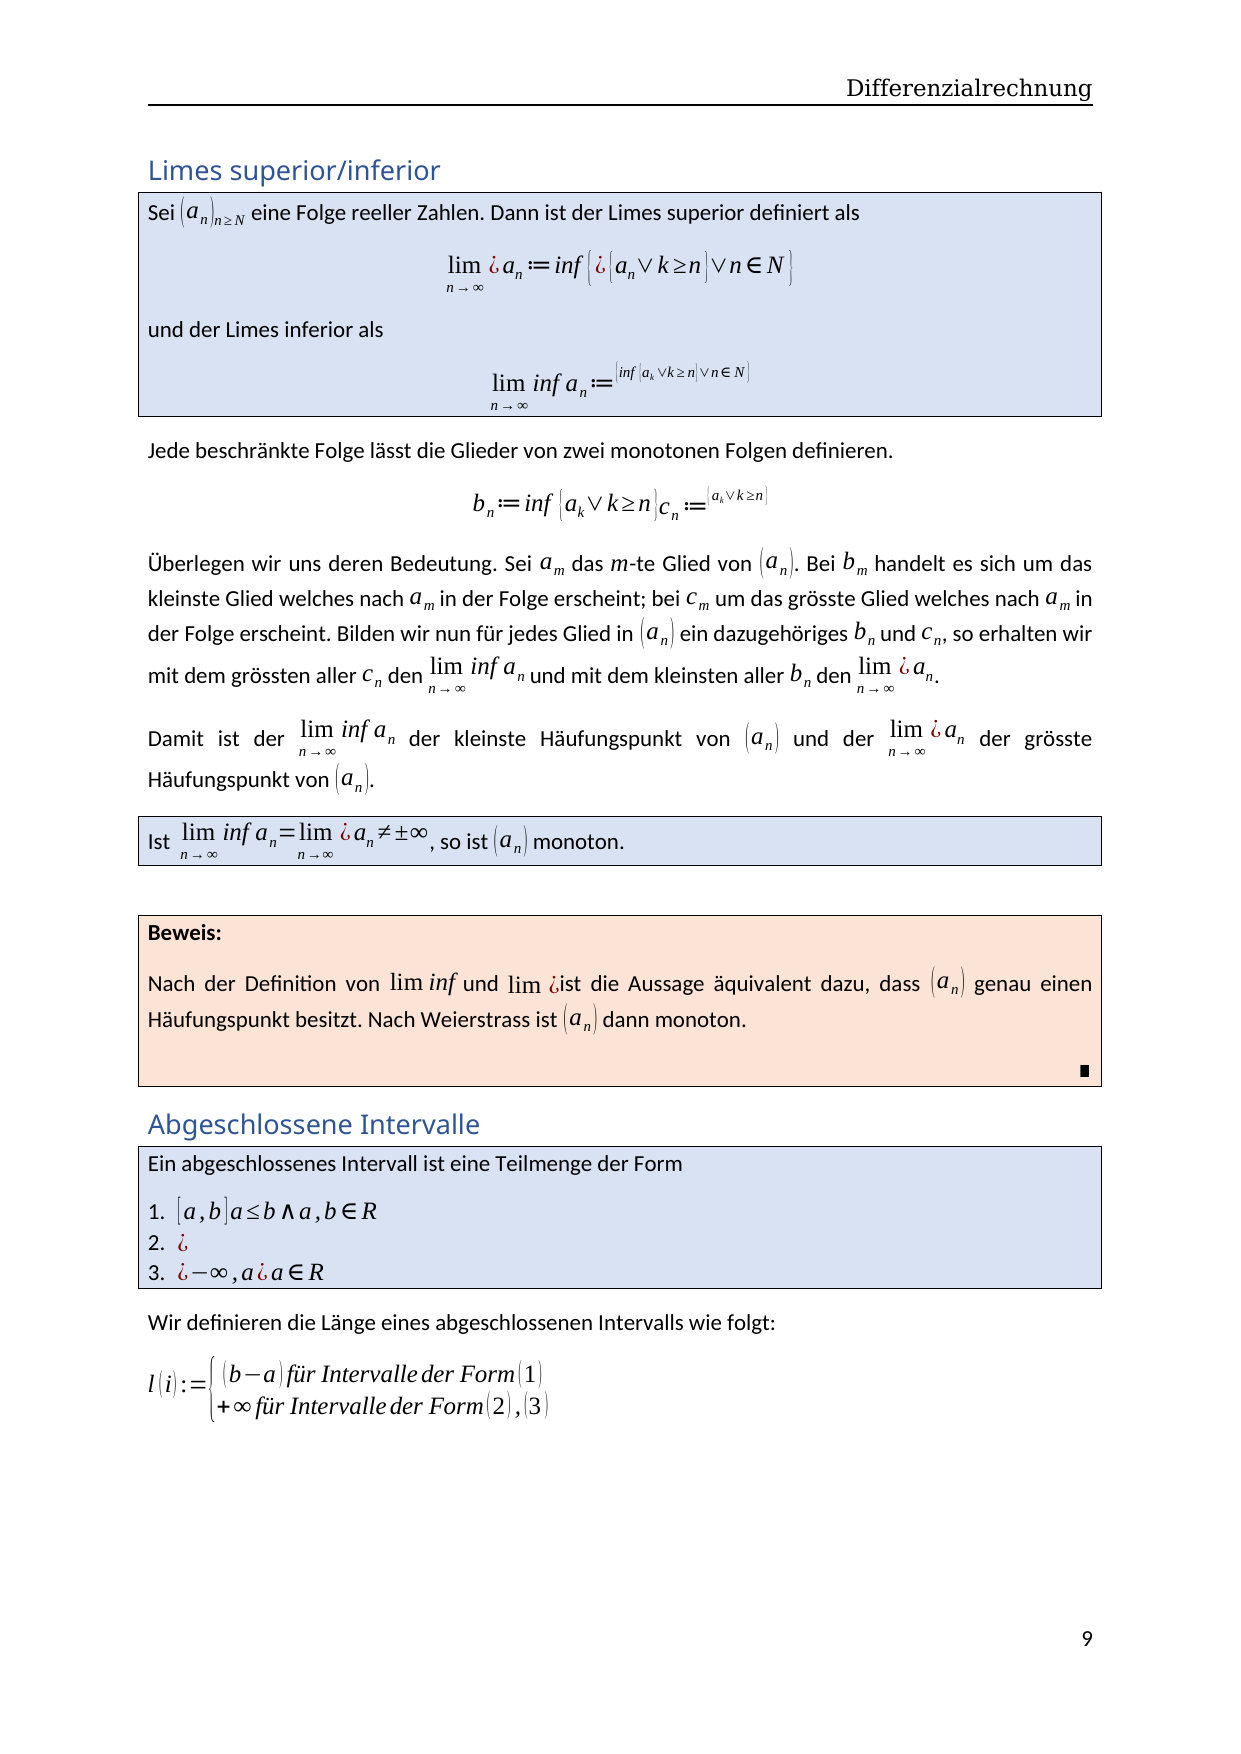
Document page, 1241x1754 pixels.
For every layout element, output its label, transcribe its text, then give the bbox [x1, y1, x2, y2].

text Nach der Definition von und ist die Aussage äquivalent dazu, dass genau einen Häufungspunkt besitzt. Nach Weierstrass ist dann monoton. [139, 962, 1101, 1037]
text Beweis: [139, 916, 1101, 946]
subtitle Abgeschlossene Intervalle [148, 1106, 1093, 1143]
subtitle Limes superior/inferior [148, 152, 1093, 189]
text Überlegen wir uns deren Bedeutung. Sei das -te Glied von . Bei handelt es sich um das kleinste Glied welches nach in der Folge erscheint; bei um das grösste Glied welches nach in der Folge erscheint. Bilden wir nun für jedes Glied in ein dazugehöriges und , so erhalten wir mit dem grössten aller den und mit dem kleinsten aller den . [148, 546, 1093, 697]
text Ein abgeschlossenes Intervall ist eine Teilmenge der Form [139, 1147, 1101, 1177]
text Wir definieren die Länge eines abgeschlossenen Intervalls wie folgt: [148, 1308, 1093, 1336]
text Damit ist der der kleinste Häufungspunkt von und der der grösste Häufungspunkt von . [148, 716, 1093, 797]
text Ist , so ist monoton. [139, 817, 1101, 865]
text und der Limes inferior als [139, 312, 1101, 343]
text Sei eine Folge reeller Zahlen. Dann ist der Limes superior definiert als [139, 193, 1101, 229]
text Jede beschränkte Folge lässt die Glieder von zwei monotonen Folgen definieren. [148, 436, 1093, 464]
